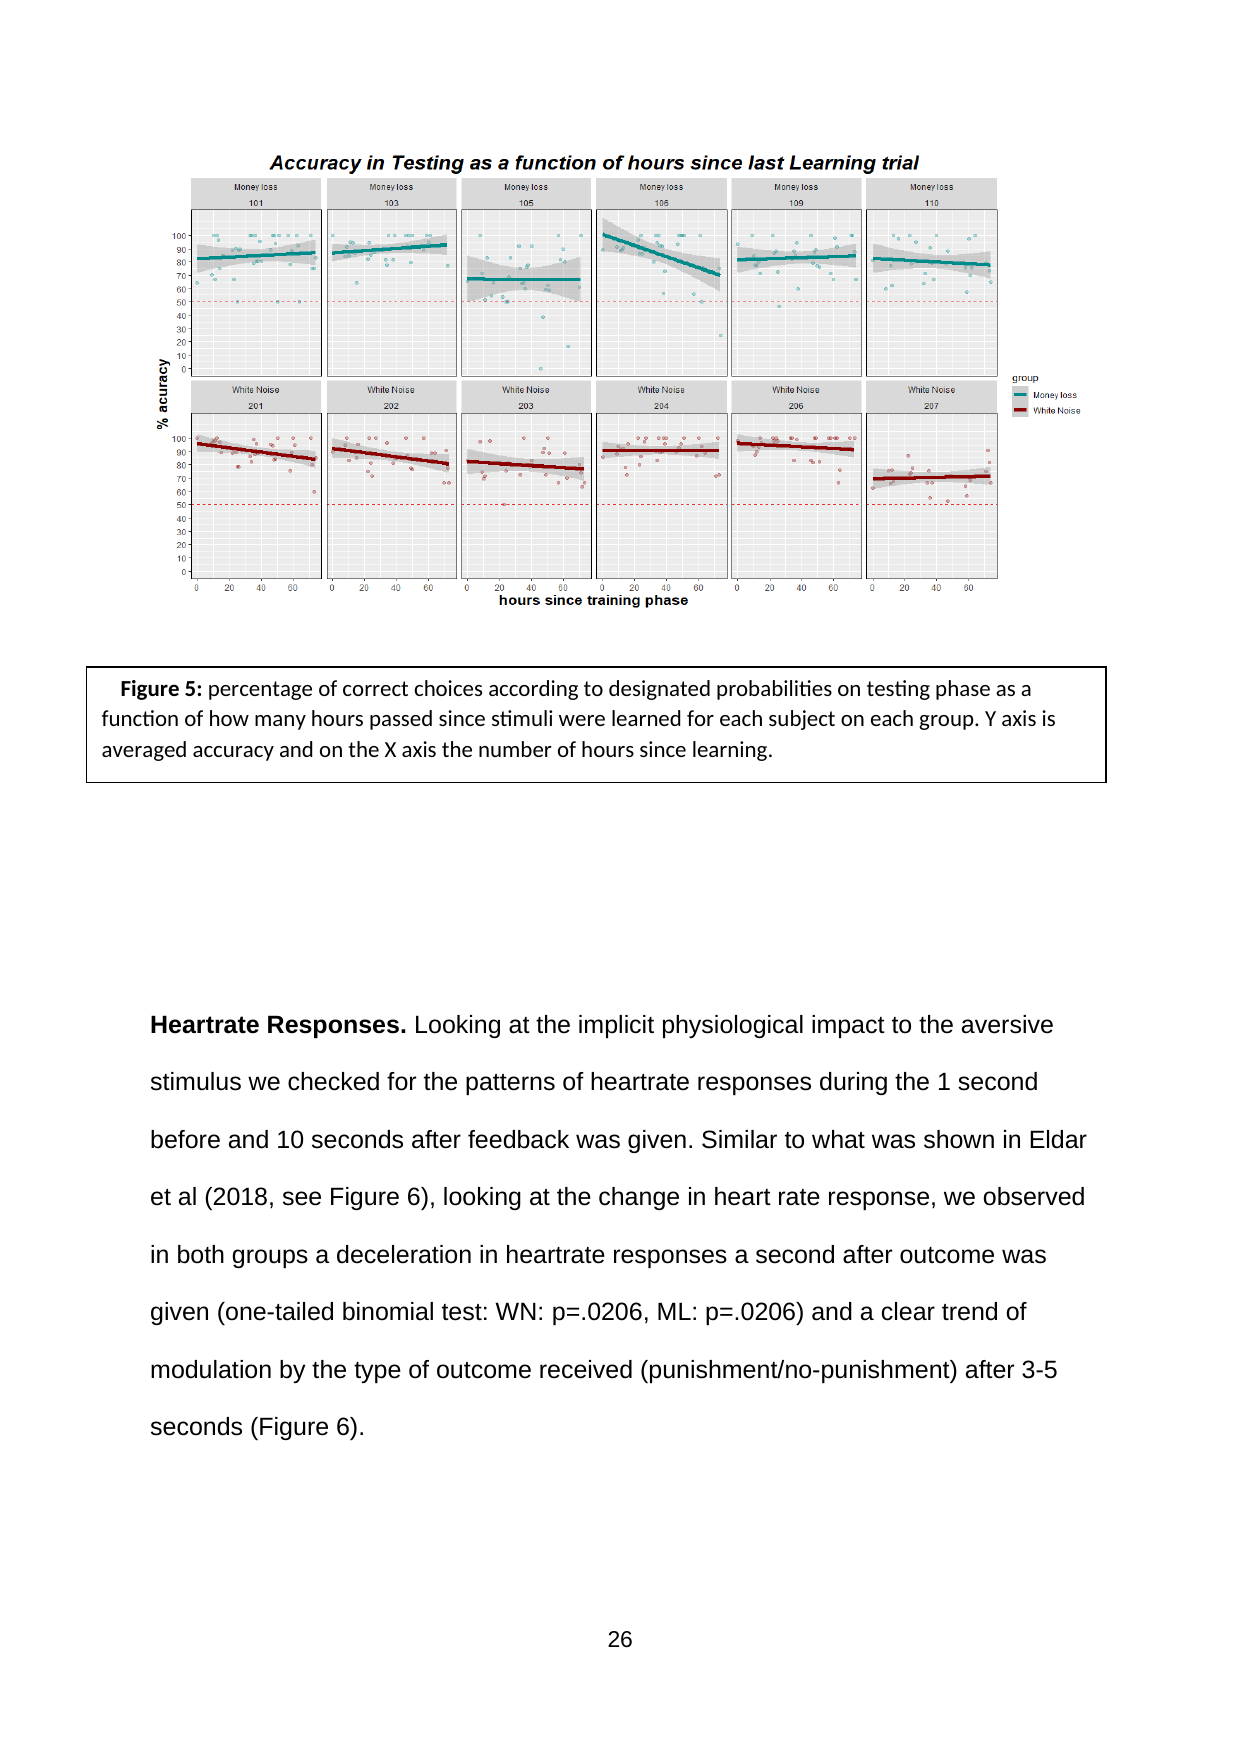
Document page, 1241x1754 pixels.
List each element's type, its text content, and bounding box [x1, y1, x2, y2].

picture [150, 150, 1090, 612]
text Heartrate Responses. Looking at the implicit physiological impact to the aversive stimulus we checked for the patterns of heartrate responses during the 1 second before and 10 seconds after feedback was given. Similar to what was shown in Eldar et al (2018, see Figure 6), looking at the change in heart rate response, we observed in both groups a deceleration in heartrate responses a second after outcome was given (one-tailed binomial test: WN: p=.0206, ML: p=.0206) and a clear trend of modulation by the type of outcome received (punishment/no-punishment) after 3-5 seconds (Figure 6). [150, 1010, 1090, 1441]
